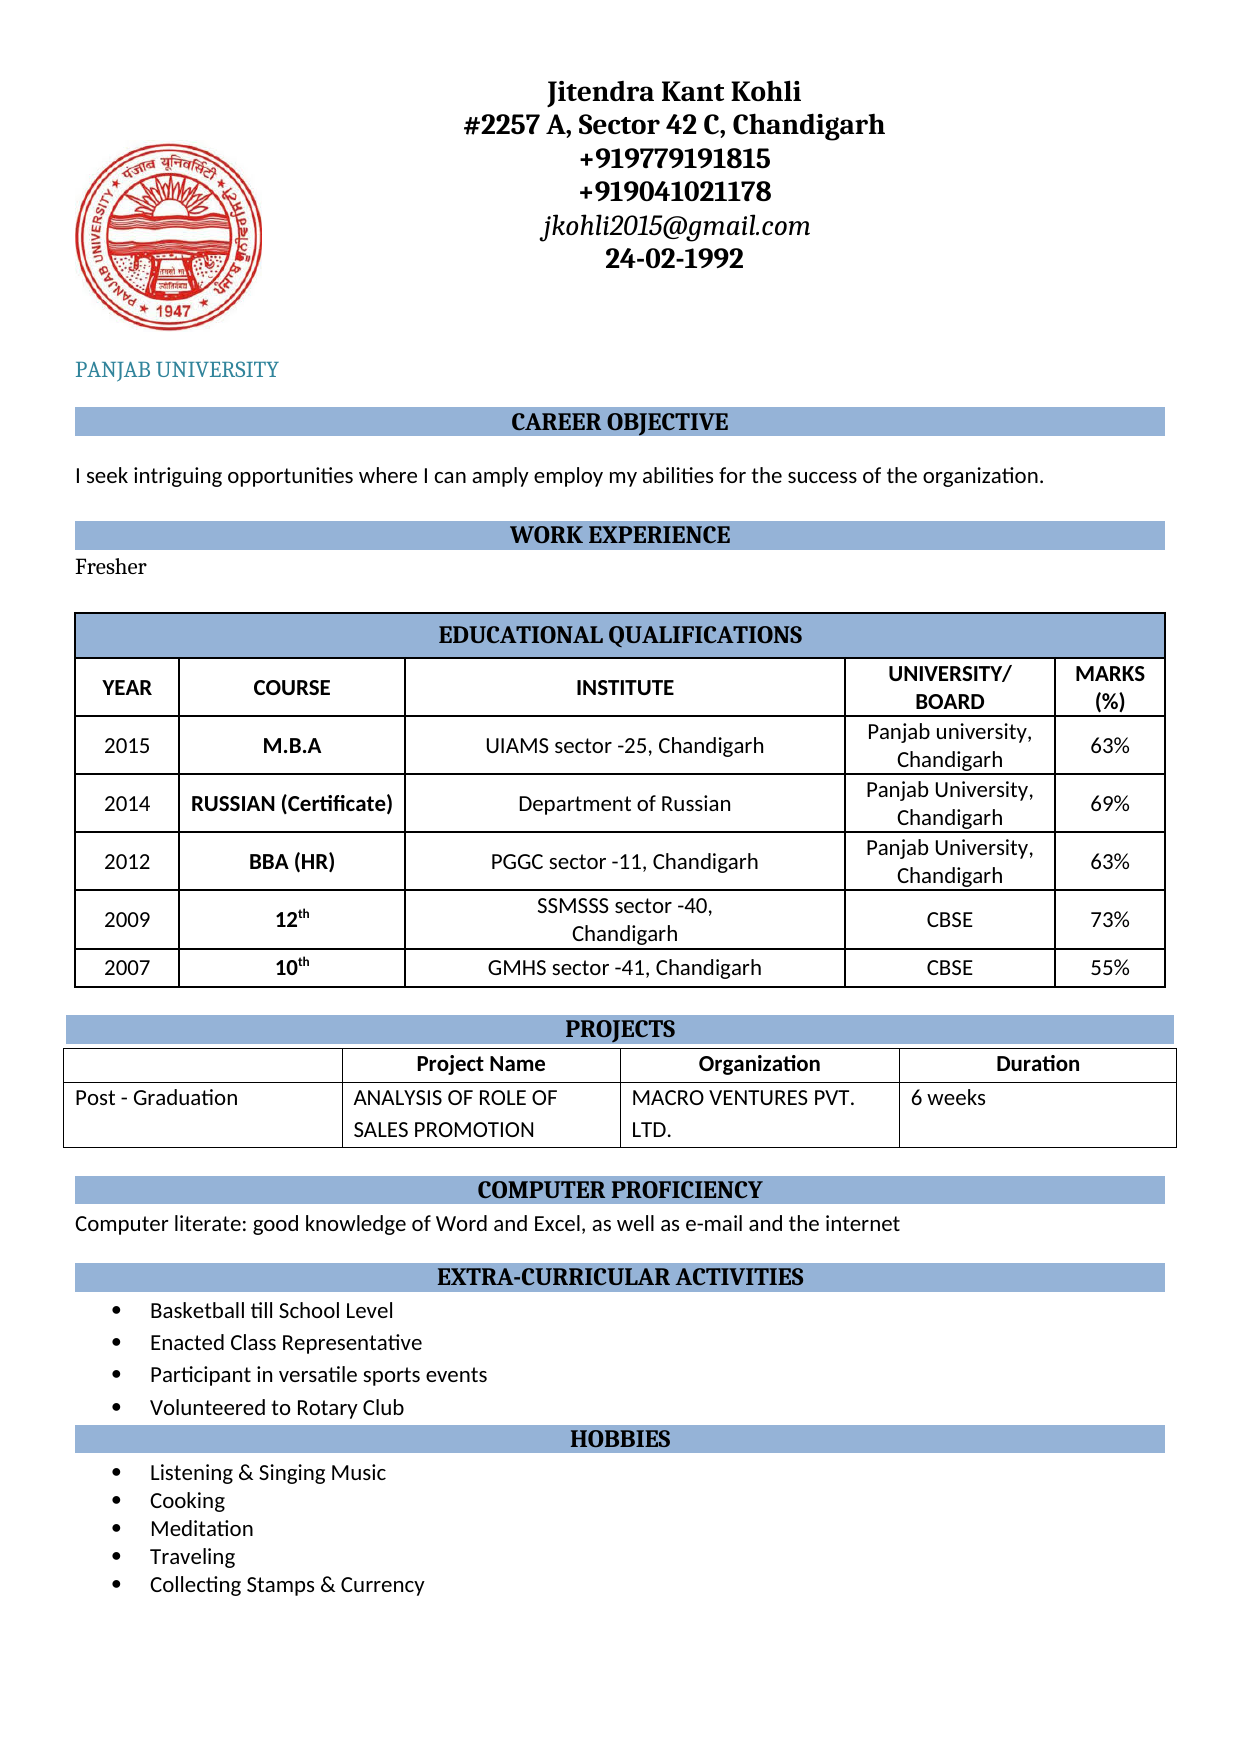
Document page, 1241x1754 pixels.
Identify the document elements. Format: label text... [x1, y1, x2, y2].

text HOBBIES [75, 1425, 1165, 1453]
table_cell 12th [180, 891, 404, 947]
table_cell 2014 [76, 775, 178, 831]
table_cell 69% [1056, 775, 1164, 831]
text WORK EXPERIENCE [75, 521, 1165, 550]
text I seek intriguing opportunities where I can amply employ my abilities for the success of the organization. [75, 461, 1165, 489]
table_cell 2012 [76, 833, 178, 889]
table_cell 2007 [76, 950, 178, 986]
table_cell 73% [1056, 891, 1164, 947]
table_header Duration [900, 1049, 1176, 1082]
table_cell RUSSIAN (Certificate) [180, 775, 404, 831]
table_cell 2009 [76, 891, 178, 947]
table_cell CBSE [846, 891, 1054, 947]
text Computer literate: good knowledge of Word and Excel, as well as e-mail and the internet [75, 1209, 1165, 1237]
list Participant in versatile sports events [112, 1360, 1165, 1388]
table_cell BBA (HR) [180, 833, 404, 889]
table_cell Panjab university, Chandigarh [846, 717, 1054, 773]
list Volunteered to Rotary Club [112, 1393, 1165, 1421]
table_cell CBSE [846, 950, 1054, 986]
table_cell 63% [1056, 717, 1164, 773]
list Listening & Singing Music [112, 1458, 1165, 1486]
table_cell 2015 [76, 717, 178, 773]
list Enacted Class Representative [112, 1328, 1165, 1356]
table_cell UIAMS sector -25, Chandigarh [406, 717, 844, 773]
table_header Project Name [343, 1049, 620, 1082]
text EXTRA-CURRICULAR ACTIVITIES [75, 1263, 521, 1292]
table_cell MARKS (%) [1056, 659, 1164, 715]
table_cell UNIVERSITY/ BOARD [846, 659, 1054, 715]
text PANJAB UNIVERSITY [75, 356, 1165, 383]
table_cell PGGC sector -11, Chandigarh [406, 833, 844, 889]
table_header [64, 1049, 342, 1082]
table_cell INSTITUTE [406, 659, 844, 715]
table_header EDUCATIONAL QUALIFICATIONS [76, 614, 1164, 657]
table_cell COURSE [180, 659, 404, 715]
table_cell 63% [1056, 833, 1164, 889]
table_cell GMHS sector -41, Chandigarh [406, 950, 844, 986]
table_cell 10th [180, 950, 404, 986]
table_cell Panjab University, Chandigarh [846, 775, 1054, 831]
list Traveling [112, 1542, 1165, 1570]
table_header Organization [621, 1049, 899, 1082]
text COMPUTER PROFICIENCY [75, 1176, 1165, 1204]
table_cell Post - Graduation [64, 1083, 342, 1147]
list Collecting Stamps & Currency [112, 1570, 1165, 1598]
table_cell 6 weeks [900, 1083, 1176, 1147]
table_cell 55% [1056, 950, 1164, 986]
text Fresher [75, 554, 1165, 580]
table_cell MACRO VENTURES PVT. LTD. [621, 1083, 899, 1147]
table_cell M.B.A [180, 717, 404, 773]
table_cell YEAR [76, 659, 178, 715]
list Meditation [112, 1514, 1165, 1542]
list Cooking [112, 1486, 1165, 1514]
text PROJECTS [66, 1015, 1174, 1044]
table_cell Department of Russian [406, 775, 844, 831]
table_cell ANALYSIS OF ROLE OF SALES PROMOTION [343, 1083, 620, 1147]
text EXTRA-CURRICULAR ACTIVITIES [670, 1263, 1165, 1292]
table_cell SSMSSS sector -40, Chandigarh [406, 891, 844, 947]
text CAREER OBJECTIVE [75, 407, 1165, 436]
list Basketball till School Level [112, 1296, 1165, 1324]
table_cell Panjab University, Chandigarh [846, 833, 1054, 889]
picture [75, 140, 262, 332]
